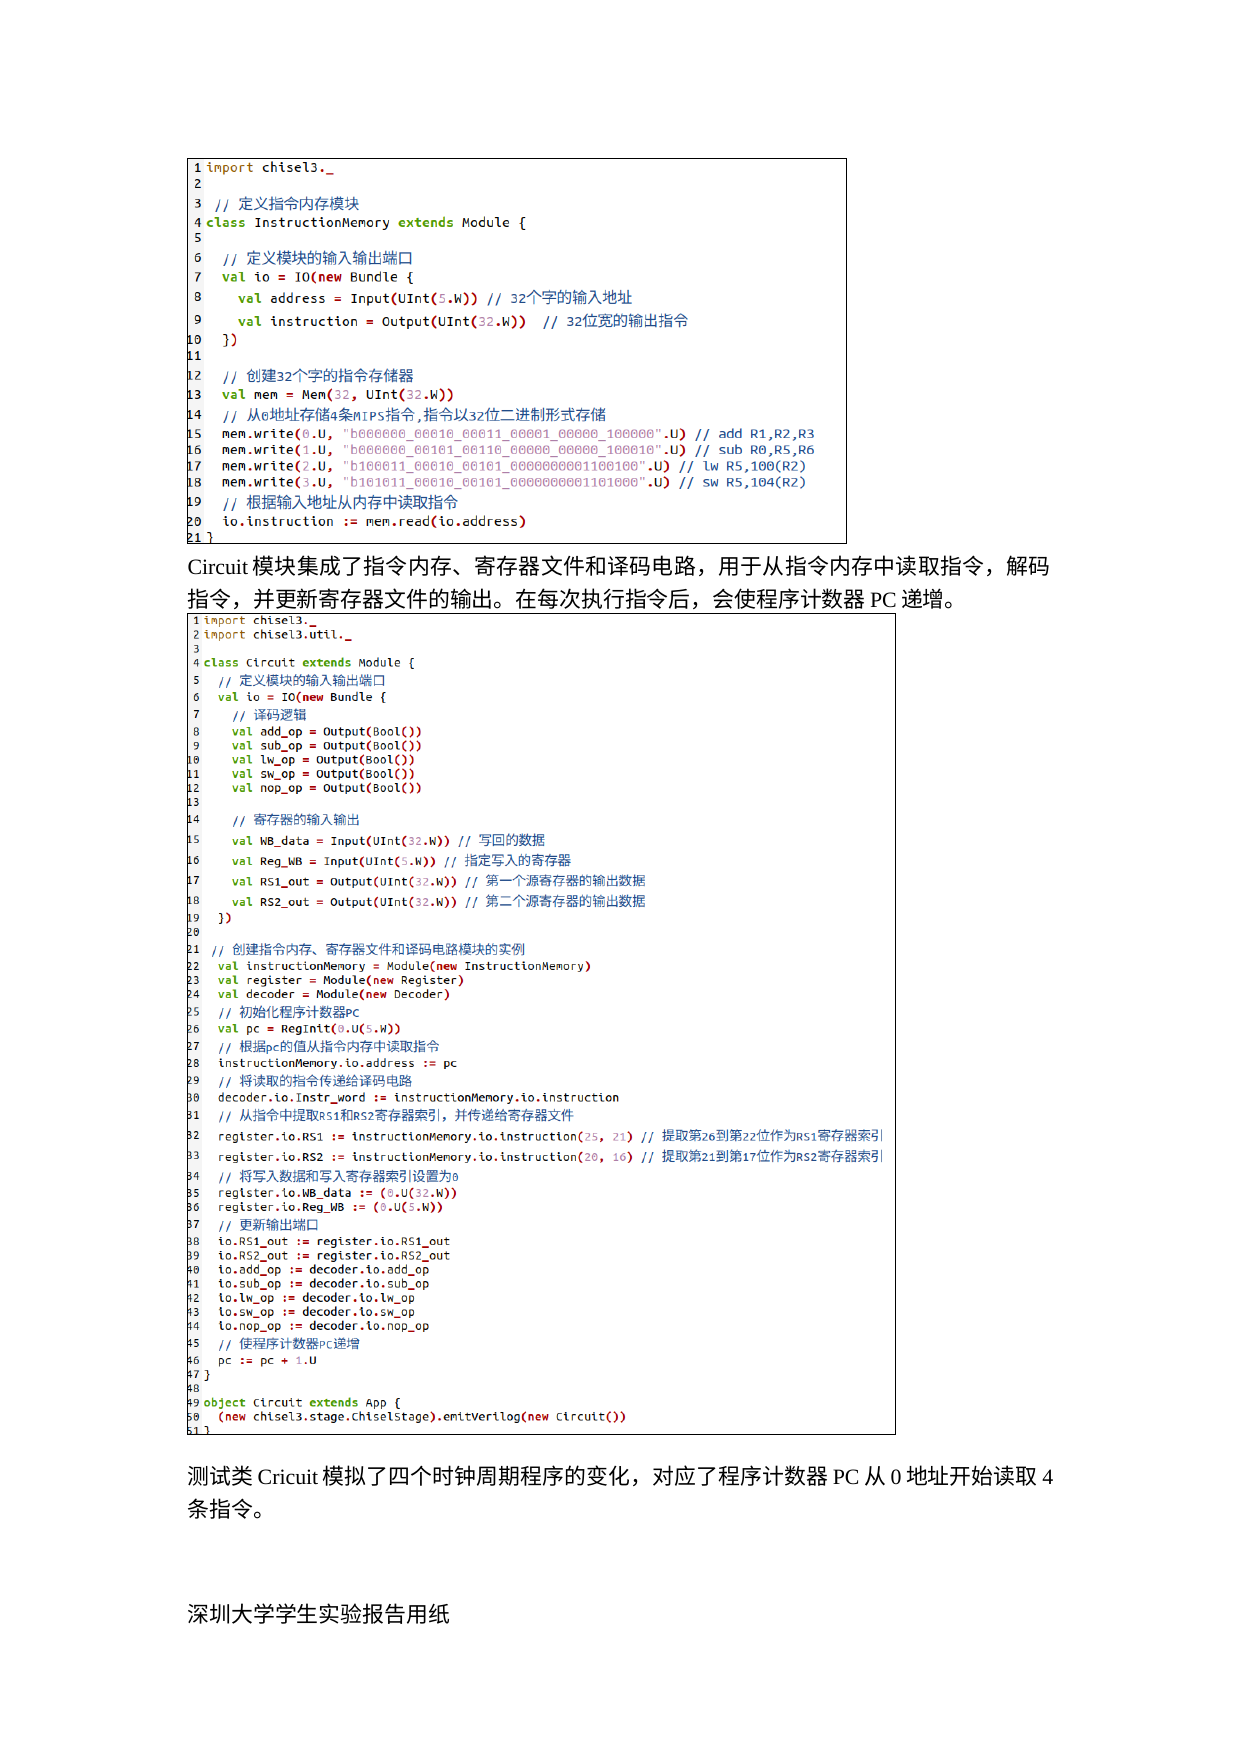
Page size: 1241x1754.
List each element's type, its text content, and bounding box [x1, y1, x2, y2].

picture [188, 159, 846, 543]
picture [188, 614, 895, 1434]
text 测试类Cricuit模拟了四个时钟周期程序的变化，对应了程序计数器PC从0地址开始读取4条指令。 [187, 1459, 1053, 1524]
text Circuit模块集成了指令内存、寄存器文件和译码电路，用于从指令内存中读取指令，解码指令，并更新寄存器文件的输出。在每次执行指令后，会使程序计数器PC递增。 [187, 549, 1053, 614]
